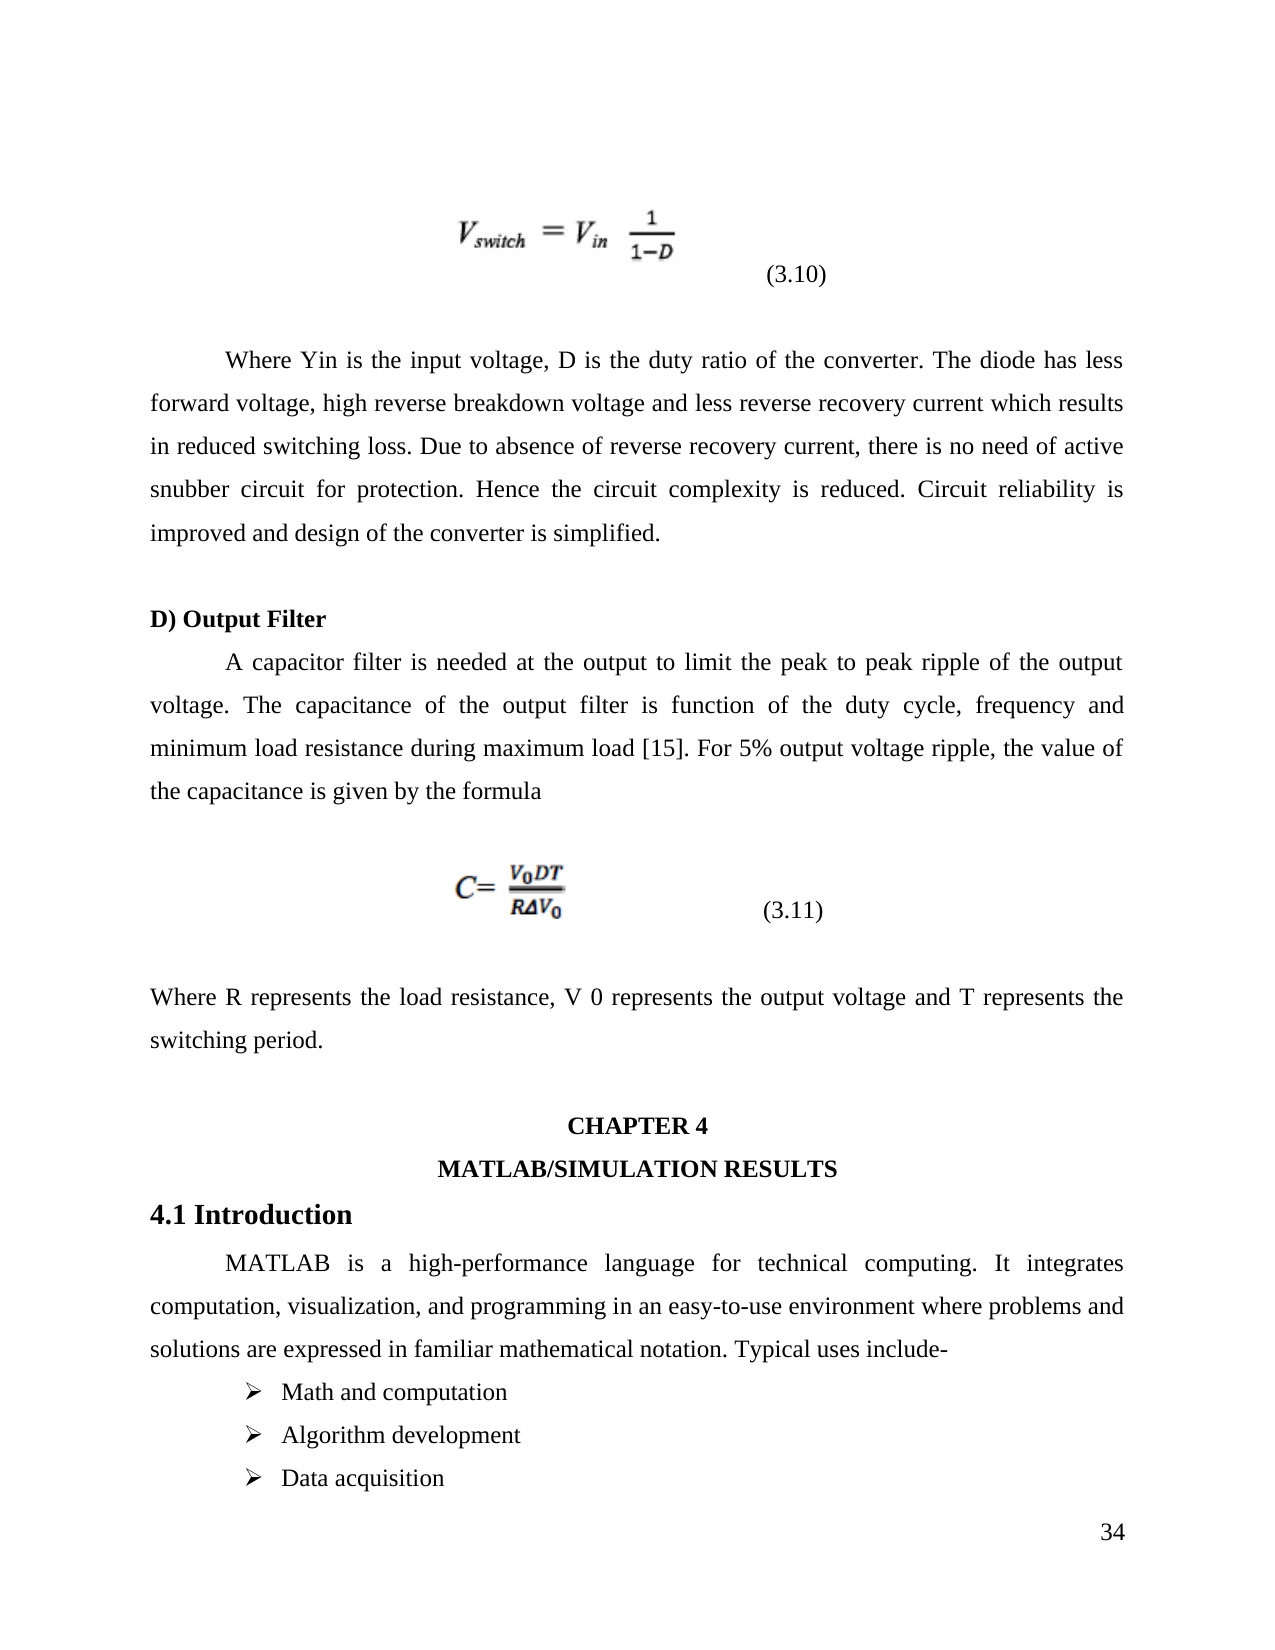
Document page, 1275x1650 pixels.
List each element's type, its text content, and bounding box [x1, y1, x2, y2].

text 4.1 Introduction [150, 1197, 1125, 1231]
text MATLAB is a high-performance language for technical computing. It integrates computation, visualization, and programming in an easy-to-use environment where problems and solutions are expressed in familiar mathematical notation. Typical uses include- [150, 1248, 1125, 1363]
text D) Output Filter [150, 604, 1125, 633]
text MATLAB/SIMULATION RESULTS [150, 1154, 1125, 1183]
list Algorithm development [244, 1420, 1125, 1449]
text (3.10) [150, 193, 1125, 288]
text CHAPTER 4 [150, 1111, 1125, 1140]
list Data acquisition [244, 1463, 1125, 1492]
text Where R represents the load resistance, V 0 represents the output voltage and T represents the switching period. [150, 982, 1125, 1054]
text (3.11) [150, 863, 1125, 924]
list Math and computation [244, 1377, 1125, 1406]
text A capacitor filter is needed at the output to limit the peak to peak ripple of the output voltage. The capacitance of the output filter is function of the duty cycle, frequency and minimum load resistance during maximum load [15]. For 5% output voltage ripple, the value of the capacitance is given by the formula [150, 647, 1125, 805]
text Where Yin is the input voltage, D is the duty ratio of the converter. The diode has less forward voltage, high reverse breakdown voltage and less reverse recovery current which results in reduced switching loss. Due to absence of reverse recovery current, there is no need of active snubber circuit for protection. Hence the circuit complexity is reduced. Circuit reliability is improved and design of the converter is simplified. [150, 345, 1125, 546]
